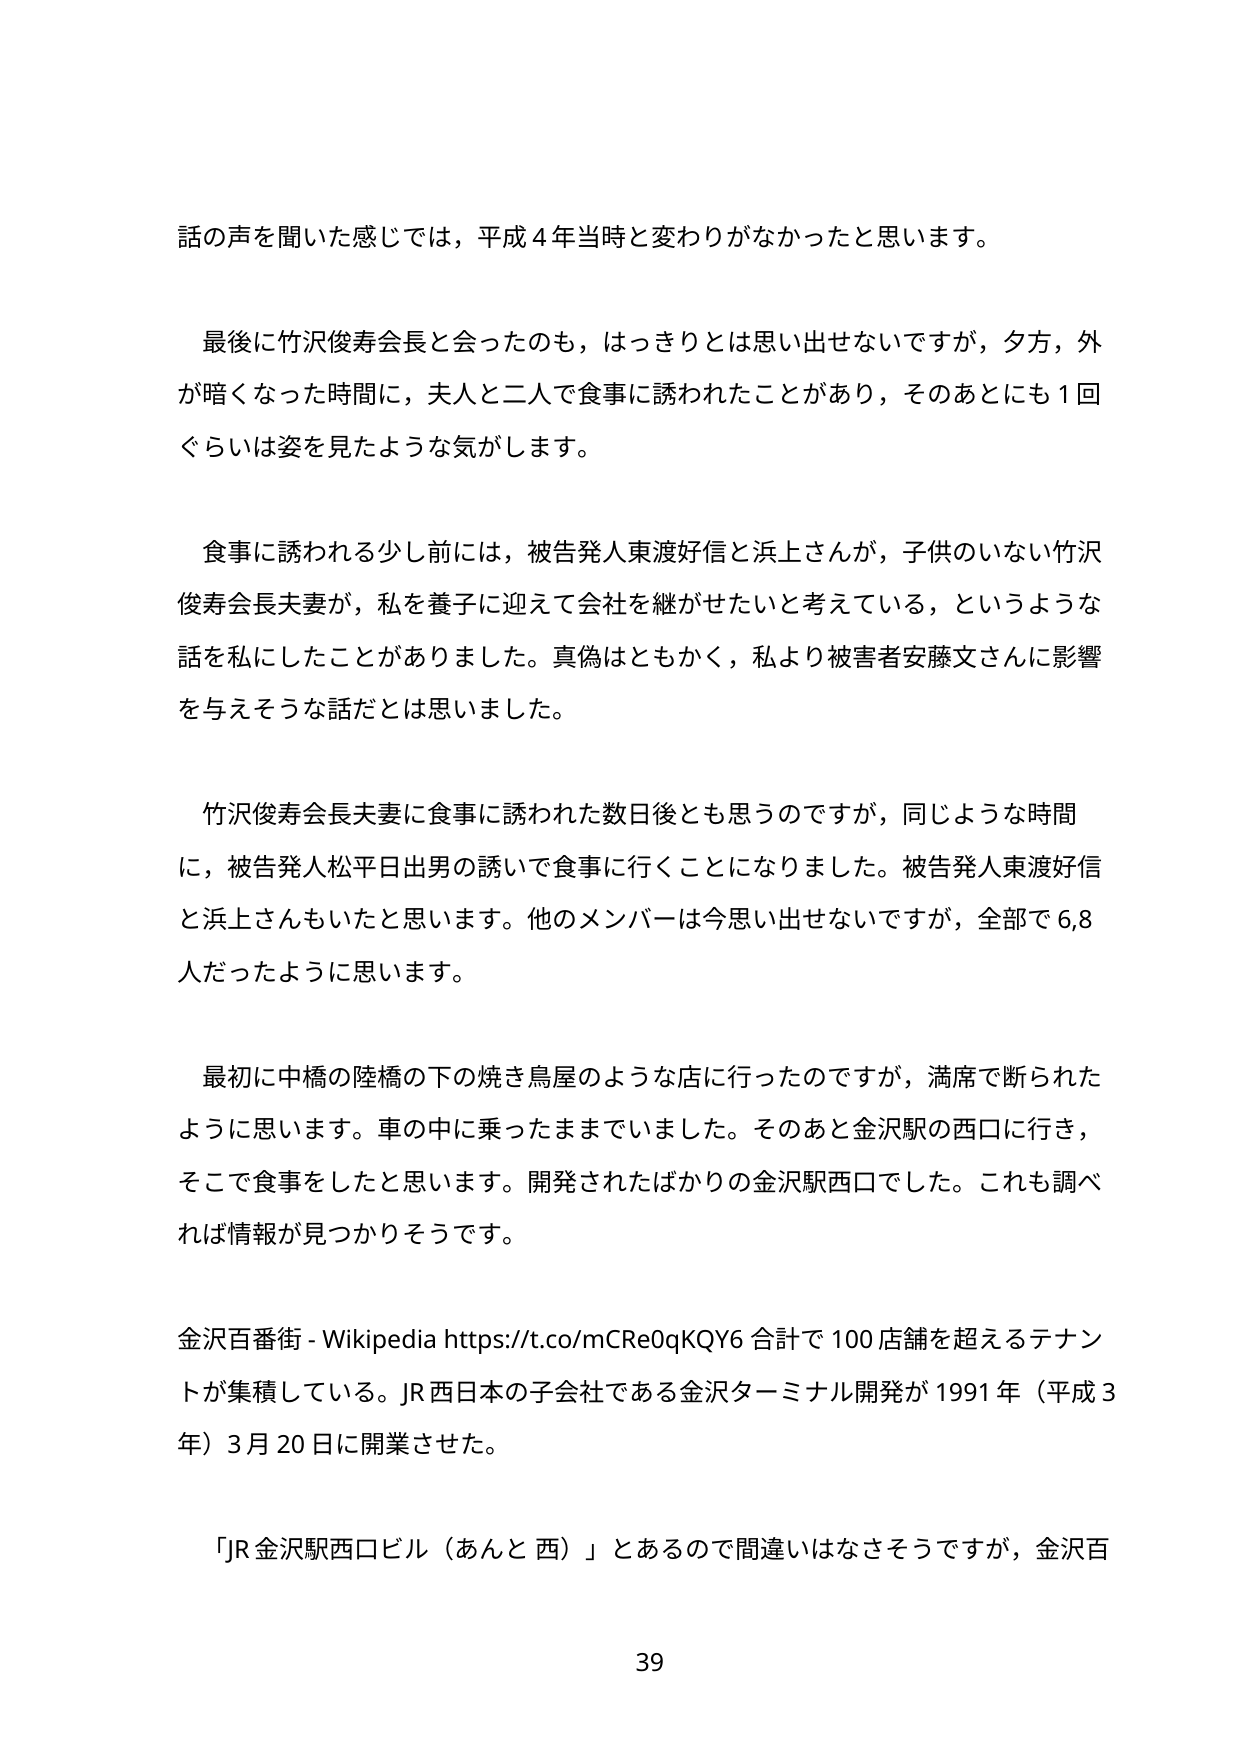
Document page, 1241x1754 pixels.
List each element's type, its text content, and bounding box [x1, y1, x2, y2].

text 食事に誘われる少し前には，被告発人東渡好信と浜上さんが，子供のいない竹沢俊寿会長夫妻が，私を養子に迎えて会社を継がせたいと考えている，というような話を私にしたことがありました。真偽はともかく，私より被害者安藤文さんに影響を与えそうな話だとは思いました。 [177, 524, 1122, 734]
text 最初に中橋の陸橋の下の焼き鳥屋のような店に行ったのですが，満席で断られたように思います。車の中に乗ったままでいました。そのあと金沢駅の西口に行き，そこで食事をしたと思います。開発されたばかりの金沢駅西口でした。これも調べれば情報が見つかりそうです。 [177, 1049, 1122, 1259]
text 「JR金沢駅西口ビル（あんと 西）」とあるので間違いはなさそうですが，金沢百番街という聞いたことのある名称が，西口とは結びつきがありませんでした。平成3年3月20日開業とあります。 [177, 1522, 1122, 1574]
text 最後に竹沢俊寿会長と会ったのも，はっきりとは思い出せないですが，夕方，外が暗くなった時間に，夫人と二人で食事に誘われたことがあり，そのあとにも1回ぐらいは姿を見たような気がします。 [177, 314, 1122, 472]
text 竹沢俊寿会長夫妻に食事に誘われた数日後とも思うのですが，同じような時間に，被告発人松平日出男の誘いで食事に行くことになりました。被告発人東渡好信と浜上さんもいたと思います。他のメンバーは今思い出せないですが，全部で6,8人だったように思います。 [177, 787, 1122, 997]
text 金沢百番街 - Wikipedia https://t.co/mCRe0qKQY6 合計で100店舗を超えるテナントが集積している。JR西日本の子会社である金沢ターミナル開発が1991年（平成3年）3月20日に開業させた。 [177, 1312, 1122, 1469]
text 最後に竹沢俊寿会長と話をしたのは，電話でしたが，平成9年の2月頃のことになります。弁護士を紹介してやるといい，しきりに私に会いたがっていました。電話の声を聞いた感じでは，平成4年当時と変わりがなかったと思います。 [177, 209, 1122, 262]
